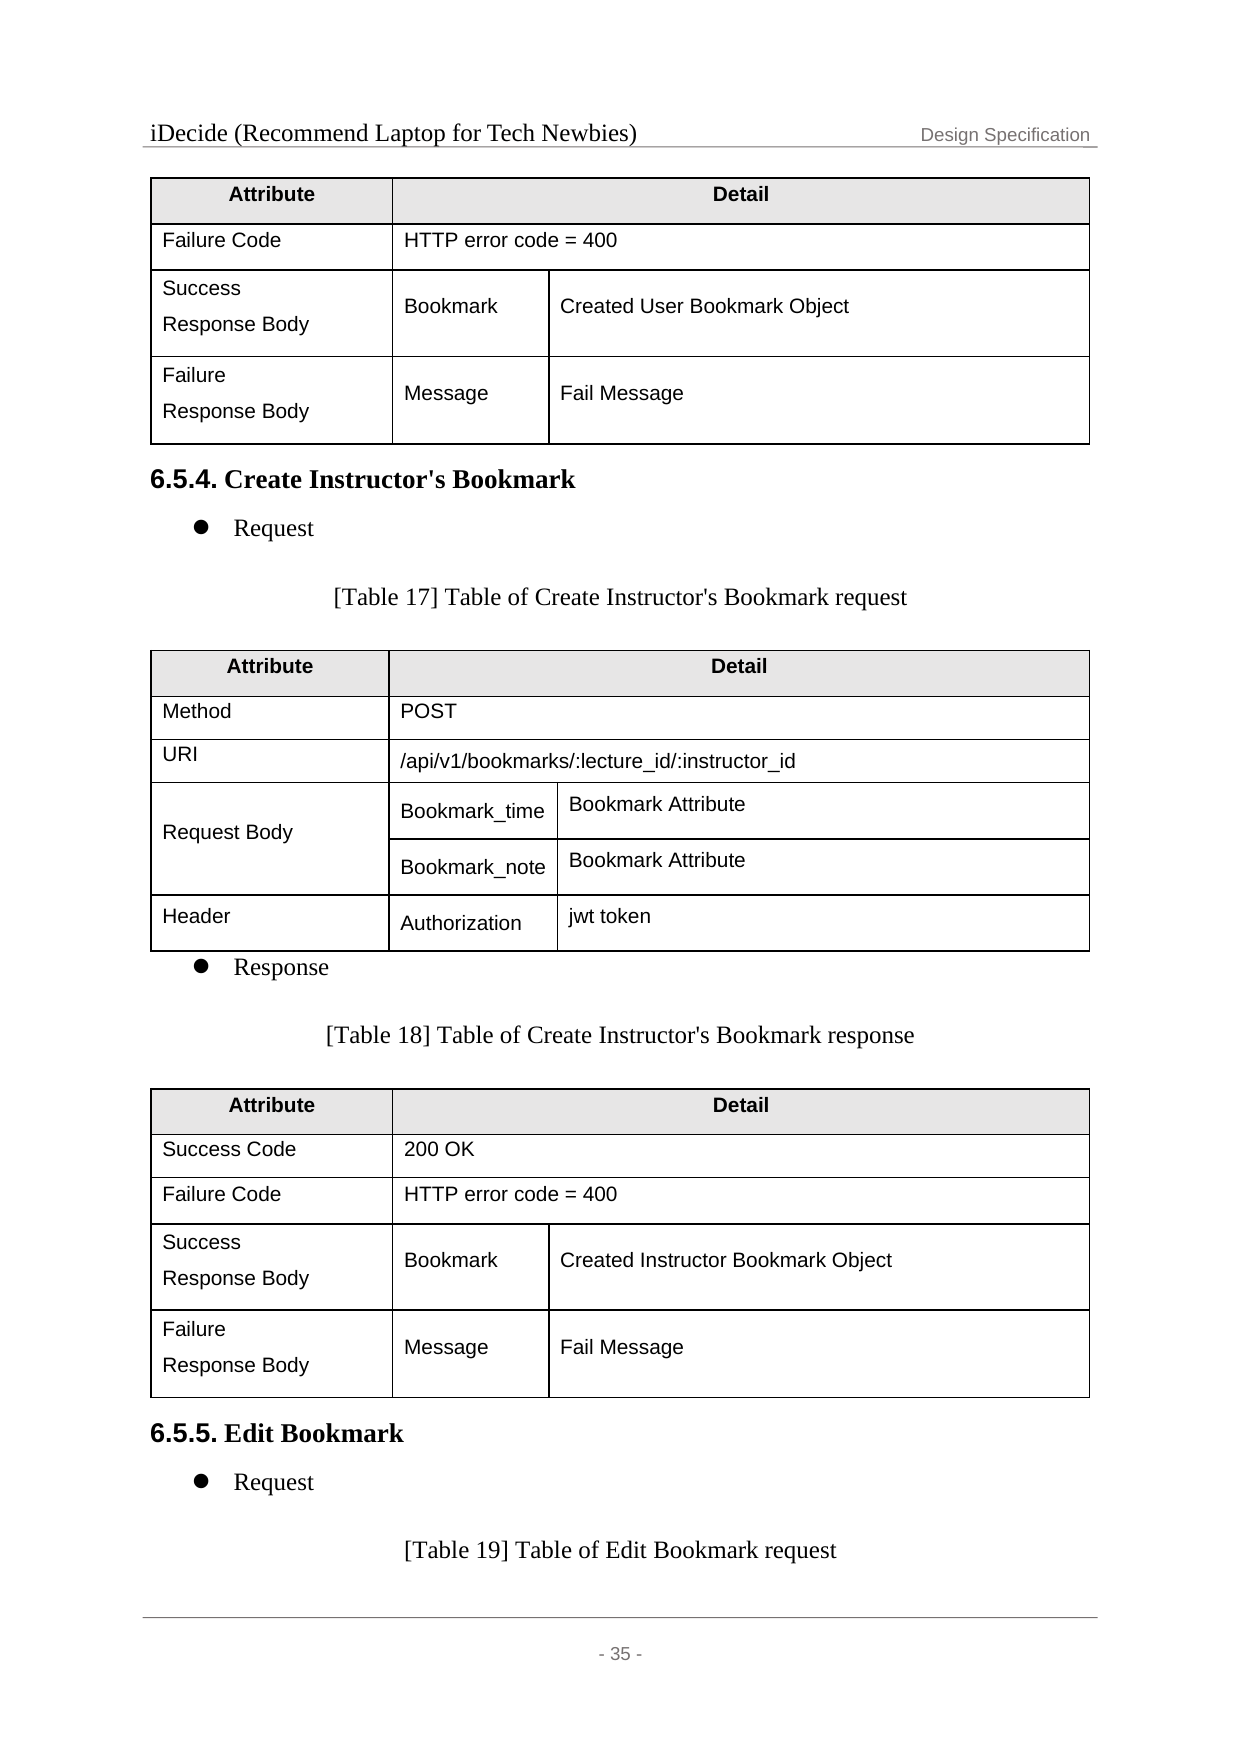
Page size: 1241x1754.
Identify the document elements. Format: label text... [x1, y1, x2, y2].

table_cell Bookmark Attribute [558, 840, 1089, 894]
table_cell Message [393, 1311, 548, 1397]
list Edit Bookmark [150, 1417, 1090, 1448]
table_cell Bookmark_time [390, 783, 557, 838]
table_cell 200 OK [393, 1135, 1089, 1177]
table_cell Bookmark [393, 1225, 548, 1309]
list Request [192, 1467, 1090, 1496]
table_cell HTTP error code = 400 [393, 225, 1089, 269]
table_cell Created Instructor Bookmark Object [550, 1225, 1089, 1309]
text [Table 19] Table of Edit Bookmark request [150, 1535, 1090, 1564]
table_cell Failure Code [152, 225, 392, 269]
table_header Detail [390, 651, 1089, 696]
list Response [192, 952, 1090, 980]
table_cell Request Body [152, 783, 388, 894]
table_header Attribute [152, 651, 388, 696]
table_cell Bookmark_note [390, 840, 557, 894]
text [Table 18] Table of Create Instructor's Bookmark response [150, 1020, 1090, 1048]
text [Table 17] Table of Create Instructor's Bookmark request [150, 582, 1090, 610]
table_cell Message [393, 357, 548, 443]
table_cell Bookmark Attribute [558, 783, 1089, 838]
table_cell Failure Code [152, 1178, 392, 1223]
table_cell Created User Bookmark Object [550, 271, 1089, 356]
table_header Attribute [152, 1090, 392, 1134]
table_cell Success Code [152, 1135, 392, 1177]
table_cell Failure Response Body [152, 1311, 392, 1397]
table_cell Authorization [390, 896, 557, 950]
table_cell Header [152, 896, 388, 950]
table_cell jwt token [558, 896, 1089, 950]
table_cell Method [152, 697, 388, 739]
table_cell HTTP error code = 400 [393, 1178, 1089, 1223]
table_cell Fail Message [550, 1311, 1089, 1397]
list Request [192, 513, 1090, 542]
table_cell Success Response Body [152, 1225, 392, 1309]
table_cell Bookmark [393, 271, 548, 356]
list Create Instructor's Bookmark [150, 463, 1090, 495]
table_cell Fail Message [550, 357, 1089, 443]
table_header Attribute [152, 179, 392, 223]
table_cell Failure Response Body [152, 357, 392, 443]
table_cell URI [152, 740, 388, 782]
table_header Detail [393, 179, 1089, 223]
table_cell /api/v1/bookmarks/:lecture_id/:instructor_id [390, 740, 1089, 782]
table_cell Success Response Body [152, 271, 392, 356]
table_cell POST [390, 697, 1089, 739]
table_header Detail [393, 1090, 1089, 1134]
